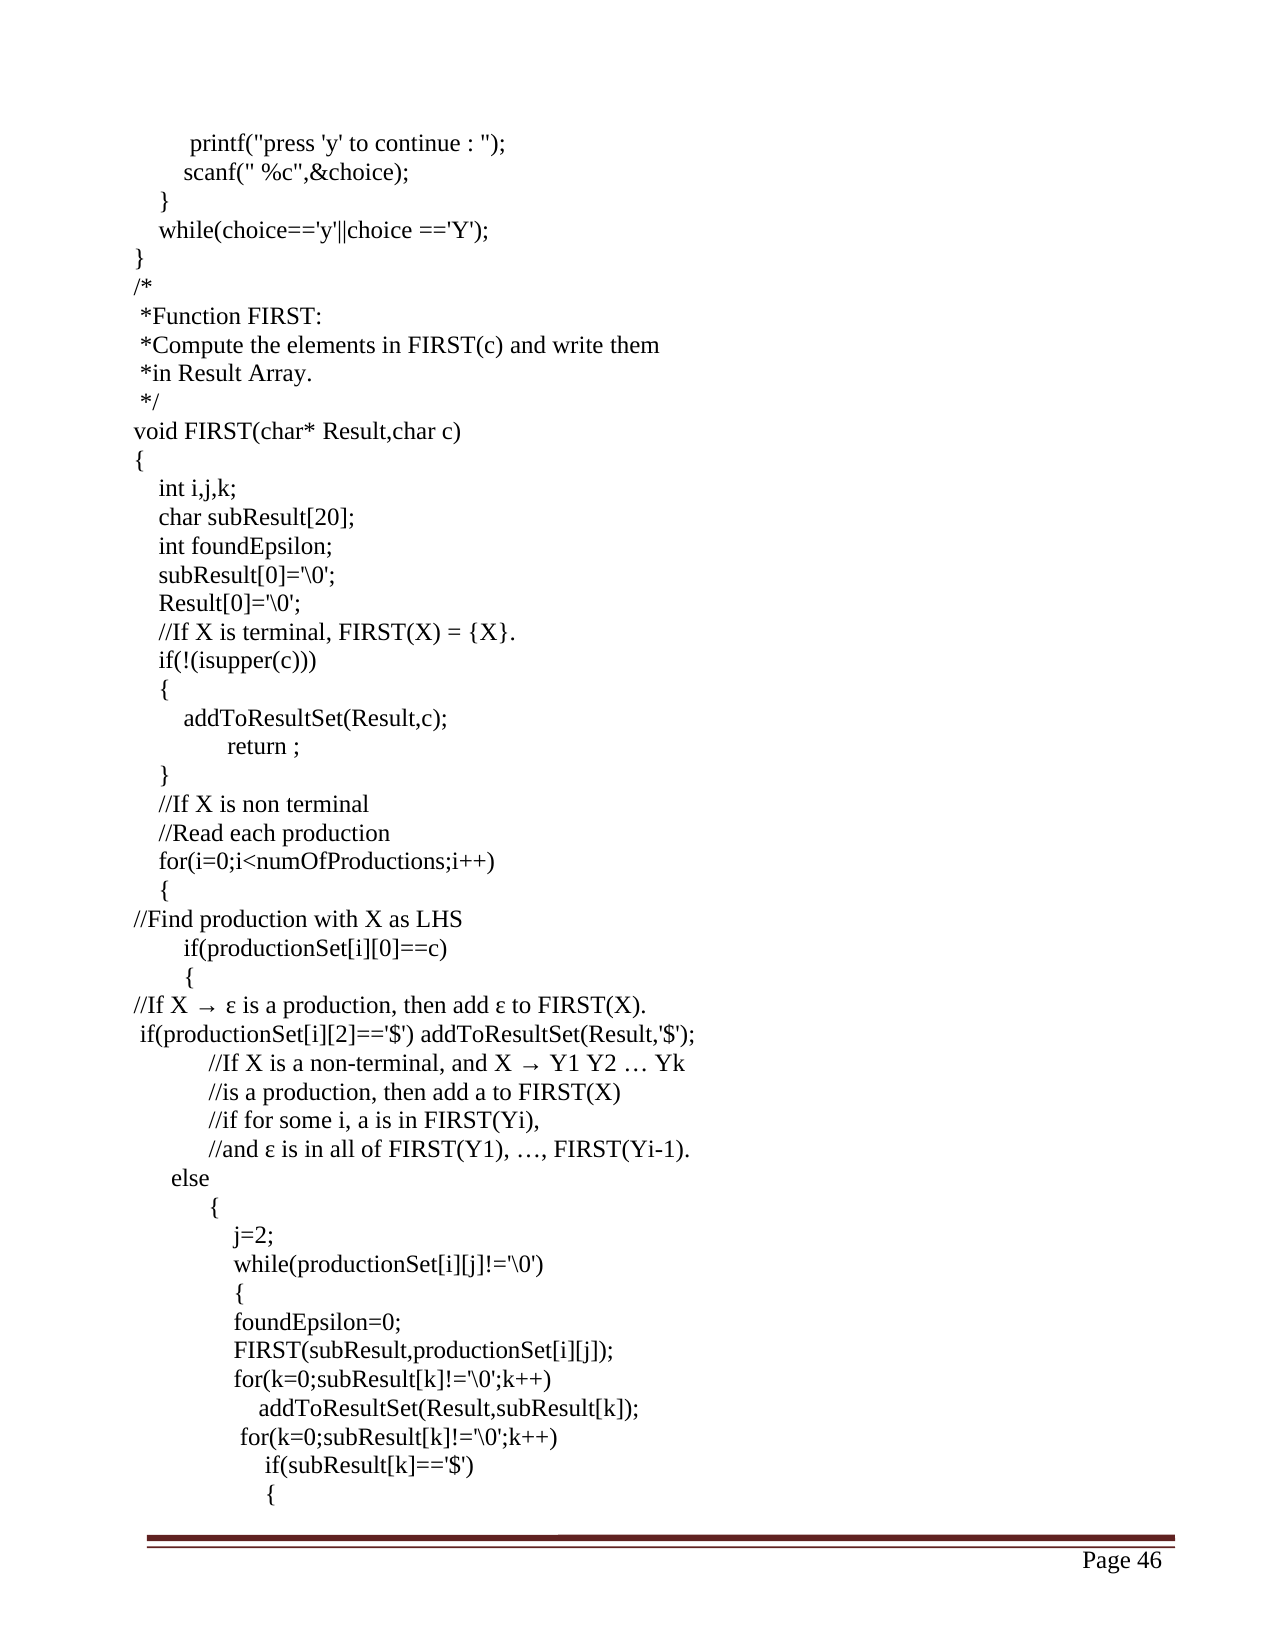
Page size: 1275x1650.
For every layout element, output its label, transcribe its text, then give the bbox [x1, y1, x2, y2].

text foundEpsilon=0; FIRST(subResult,productionSet[i][j]); for(k=0;subResult[k]!='\0';k++) [233, 1307, 677, 1393]
text //Read each production for(i=0;i<numOfProductions;i++) [158, 818, 677, 875]
text int i,j,k; [158, 473, 1202, 502]
text addToResultSet(Result,c); return ; [183, 703, 450, 760]
text //If X is terminal, FIRST(X) = {X}. if(!(isupper(c))) [158, 617, 517, 674]
text printf("press 'y' to continue : "); scanf(" %c",&choice); [183, 128, 508, 186]
text } [158, 186, 1202, 215]
text /* [133, 272, 1202, 301]
text *Function FIRST: [139, 301, 1202, 330]
text { [158, 875, 1202, 904]
text while(choice=='y'||choice =='Y'); [158, 215, 1202, 243]
text //If X is a non-terminal, and X → Y1 Y2 … Yk [208, 1048, 1202, 1077]
text char subResult[20]; int foundEpsilon; subResult[0]='\0'; Result[0]='\0'; [158, 502, 357, 617]
text void FIRST(char* Result,char c) [133, 416, 1202, 445]
text { [133, 445, 1202, 473]
text { [208, 1192, 1202, 1220]
text addToResultSet(Result,subResult[k]); for(k=0;subResult[k]!='\0';k++) [239, 1393, 642, 1450]
text //Find production with X as LHS if(productionSet[i][0]==c) [133, 904, 465, 962]
text */ [139, 387, 1202, 416]
text *Compute the elements in FIRST(c) and write them [139, 330, 1202, 358]
text { [264, 1479, 1202, 1508]
text } [133, 243, 1202, 272]
text *in Result Array. [139, 358, 1202, 387]
text //If X → ε is a production, then add ε to FIRST(X). if(productionSet[i][2]=='$') addToResultSet(Result,'$'); [133, 990, 697, 1048]
text //if for some i, a is in FIRST(Yi), [208, 1105, 1202, 1134]
text } [158, 760, 1202, 789]
text //and ε is in all of FIRST(Y1), …, FIRST(Yi-1). else [171, 1134, 692, 1192]
text if(subResult[k]=='$') [264, 1450, 1202, 1479]
text { [183, 962, 1202, 990]
text //is a production, then add a to FIRST(X) [208, 1077, 1202, 1105]
text { [158, 674, 1202, 703]
text //If X is non terminal [158, 789, 1202, 818]
text while(productionSet[i][j]!='\0') [233, 1249, 1202, 1278]
text j=2; [233, 1220, 1202, 1249]
text { [233, 1278, 1202, 1307]
